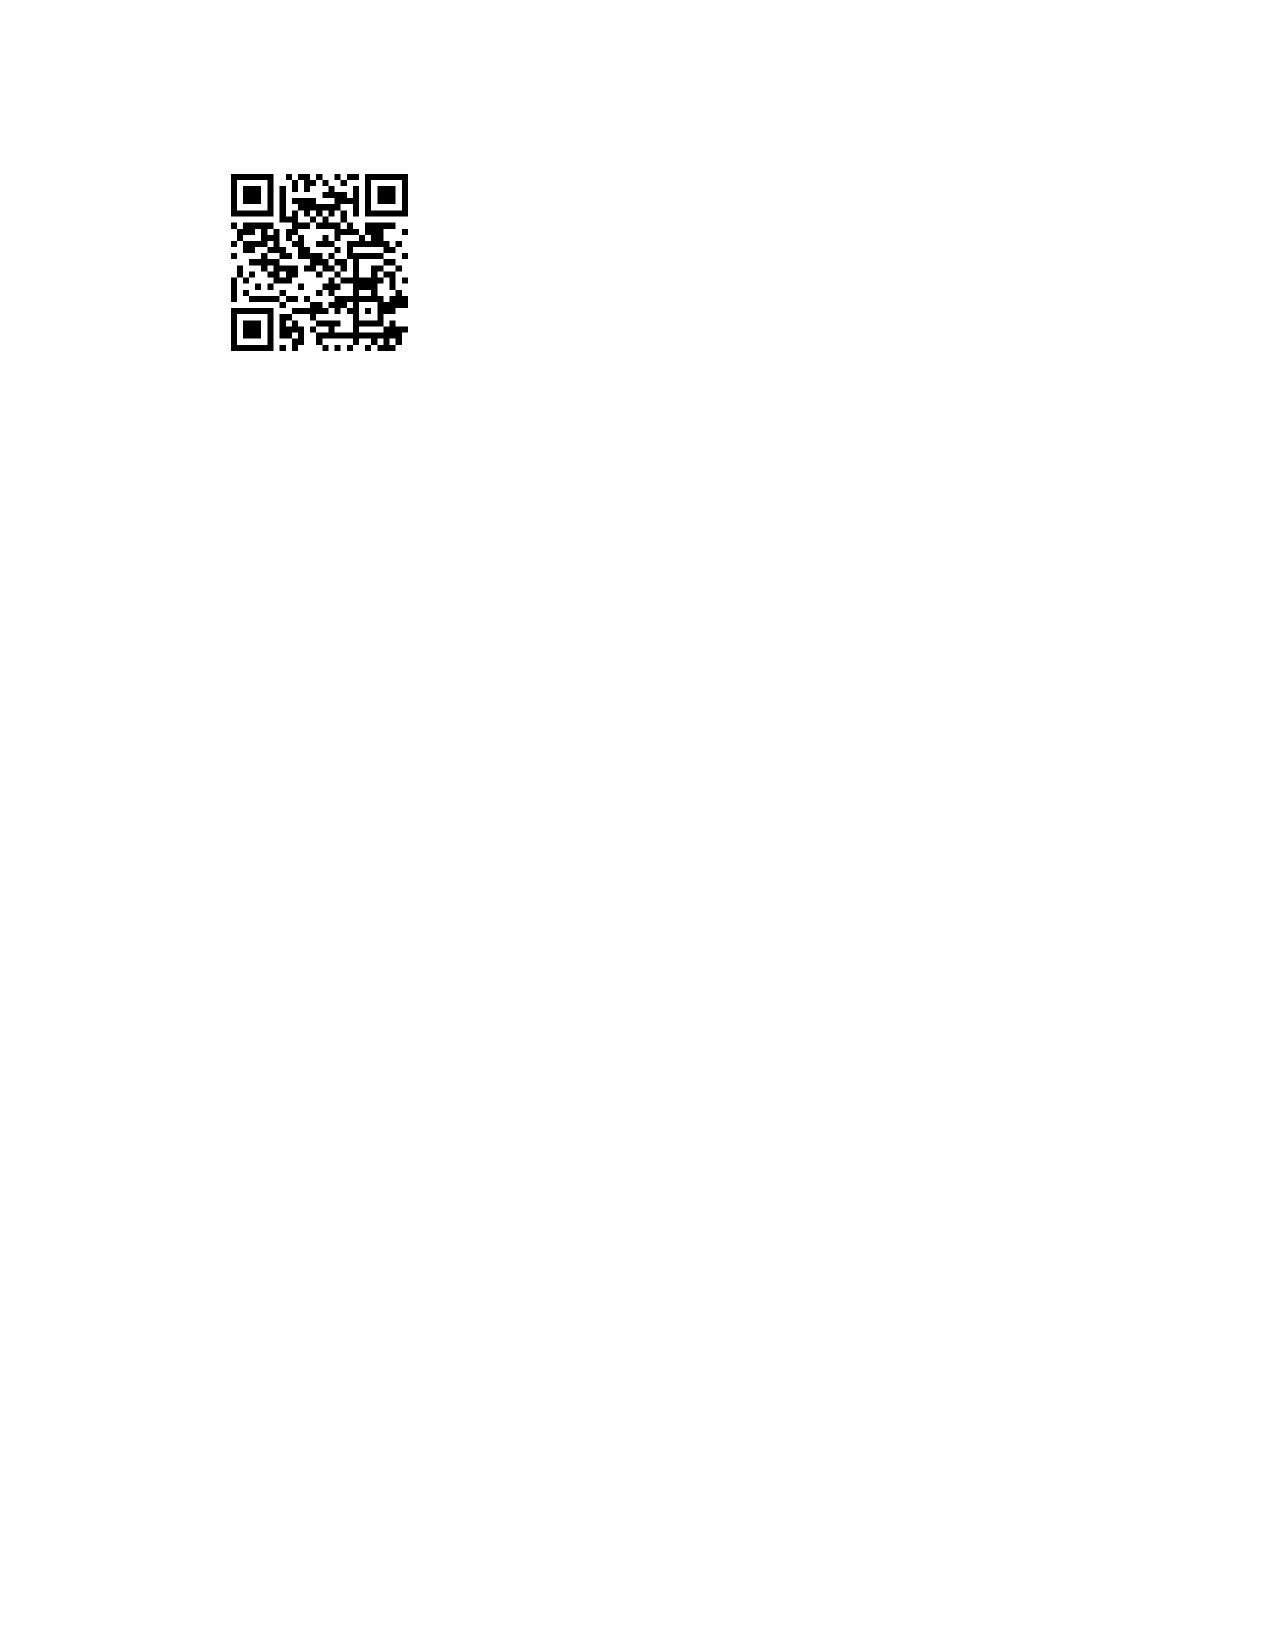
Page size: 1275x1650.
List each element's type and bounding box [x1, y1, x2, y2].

picture [206, 150, 432, 375]
